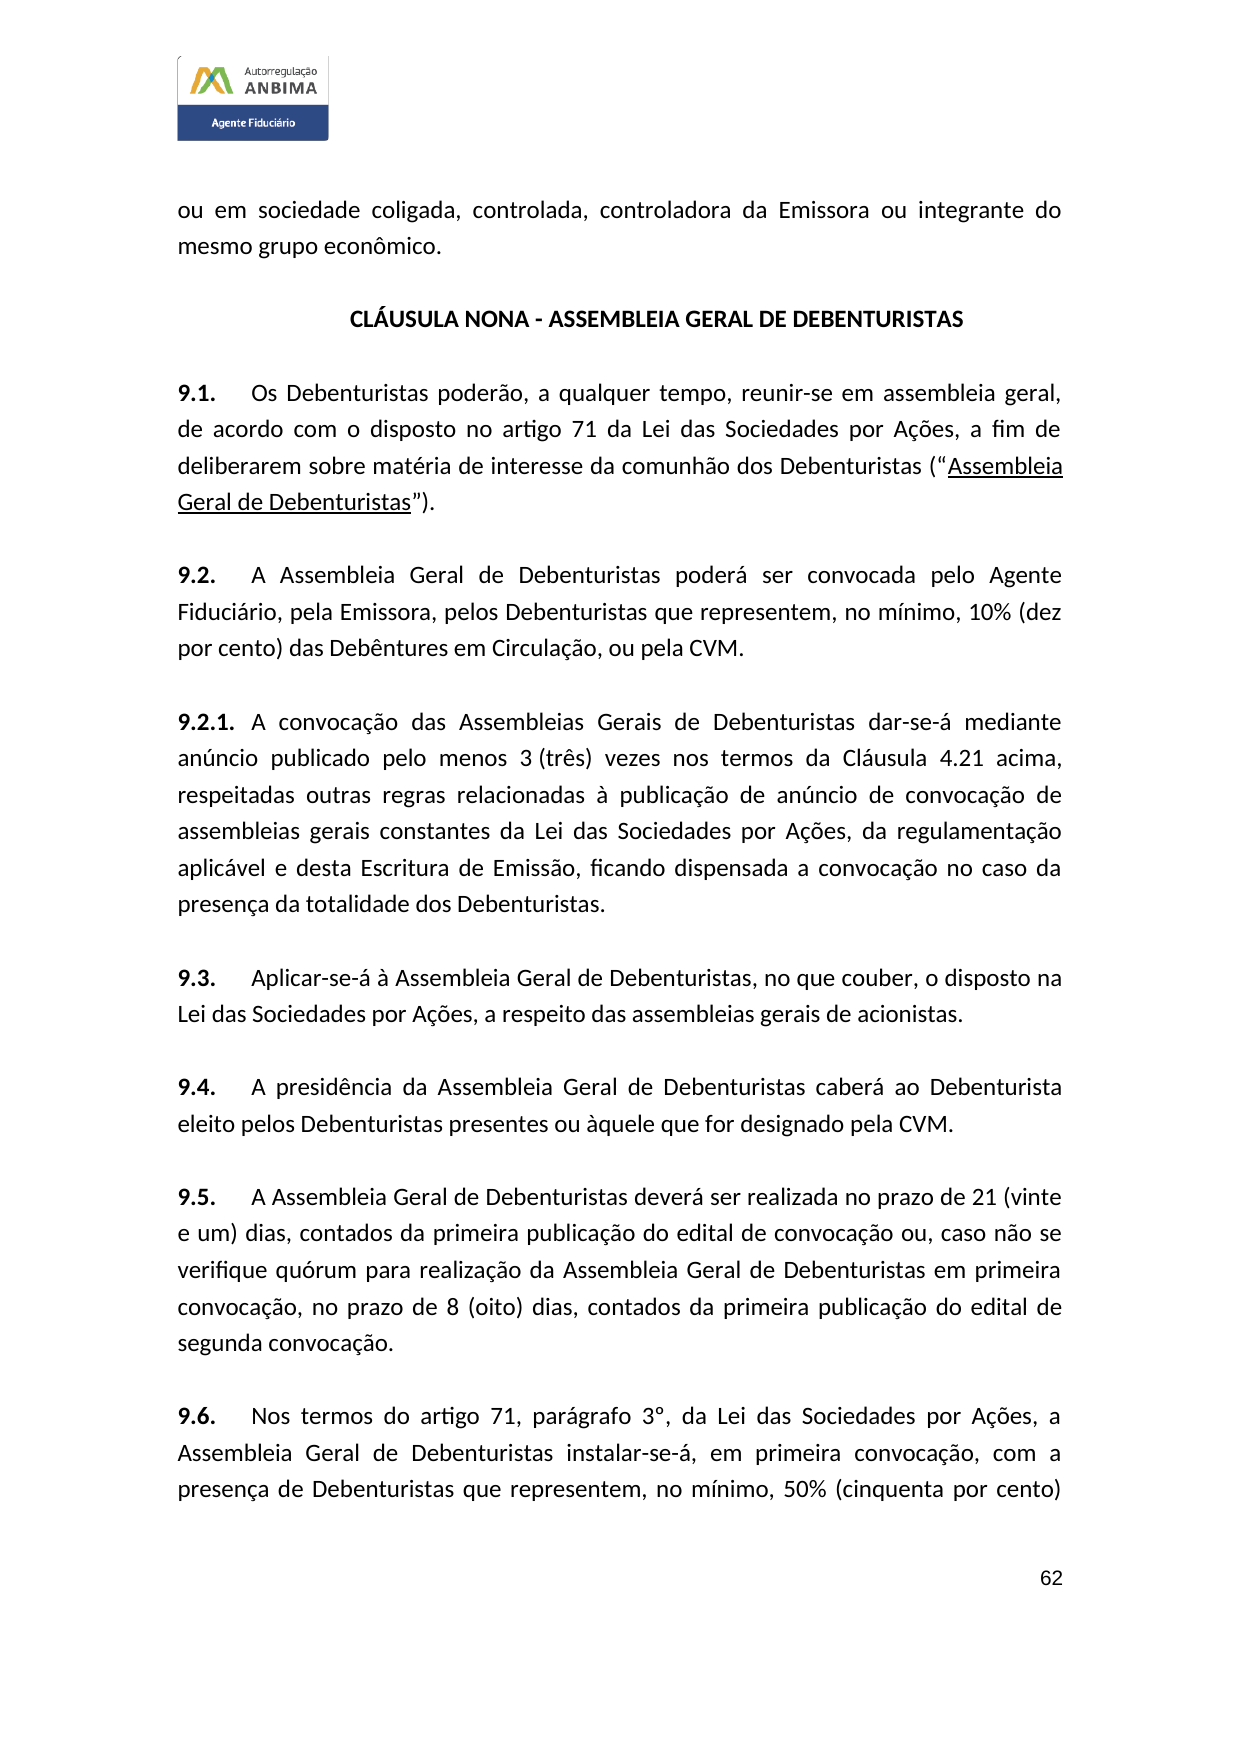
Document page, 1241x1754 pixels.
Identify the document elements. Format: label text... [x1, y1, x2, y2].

list A Assembleia Geral de Debenturistas deverá ser realizada no prazo de 21 (vinte e um) dias, contados da primeira publicação do edital de convocação ou, caso não se verifique quórum para realização da Assembleia Geral de Debenturistas em primeira convocação, no prazo de 8 (oito) dias, contados da primeira publicação do edital de segunda convocação. [177, 1181, 1063, 1358]
picture [177, 56, 329, 141]
list A presidência da Assembleia Geral de Debenturistas caberá ao Debenturista eleito pelos Debenturistas presentes ou àquele que for designado pela CVM. [177, 1071, 1063, 1138]
list A Assembleia Geral de Debenturistas poderá ser convocada pelo Agente Fiduciário, pela Emissora, pelos Debenturistas que representem, no mínimo, 10% (dez por cento) das Debêntures em Circulação, ou pela CVM. [177, 559, 1063, 663]
list Aplicar-se-á à Assembleia Geral de Debenturistas, no que couber, o disposto na Lei das Sociedades por Ações, a respeito das assembleias gerais de acionistas. [177, 962, 1063, 1029]
list CLÁUSULA NONA - ASSEMBLEIA GERAL DE DEBENTURISTAS [177, 303, 1063, 334]
list A convocação das Assembleias Gerais de Debenturistas dar-se-á mediante anúncio publicado pelo menos 3 (três) vezes nos termos da Cláusula 4.21 acima, respeitadas outras regras relacionadas à publicação de anúncio de convocação de assembleias gerais constantes da Lei das Sociedades por Ações, da regulamentação aplicável e desta Escritura de Emissão, ficando dispensada a convocação no caso da presença da totalidade dos Debenturistas. [177, 706, 1063, 919]
list Os Debenturistas poderão, a qualquer tempo, reunir-se em assembleia geral, de acordo com o disposto no artigo 71 da Lei das Sociedades por Ações, a fim de deliberarem sobre matéria de interesse da comunhão dos Debenturistas (“Assembleia Geral de Debenturistas”). [177, 377, 1063, 517]
